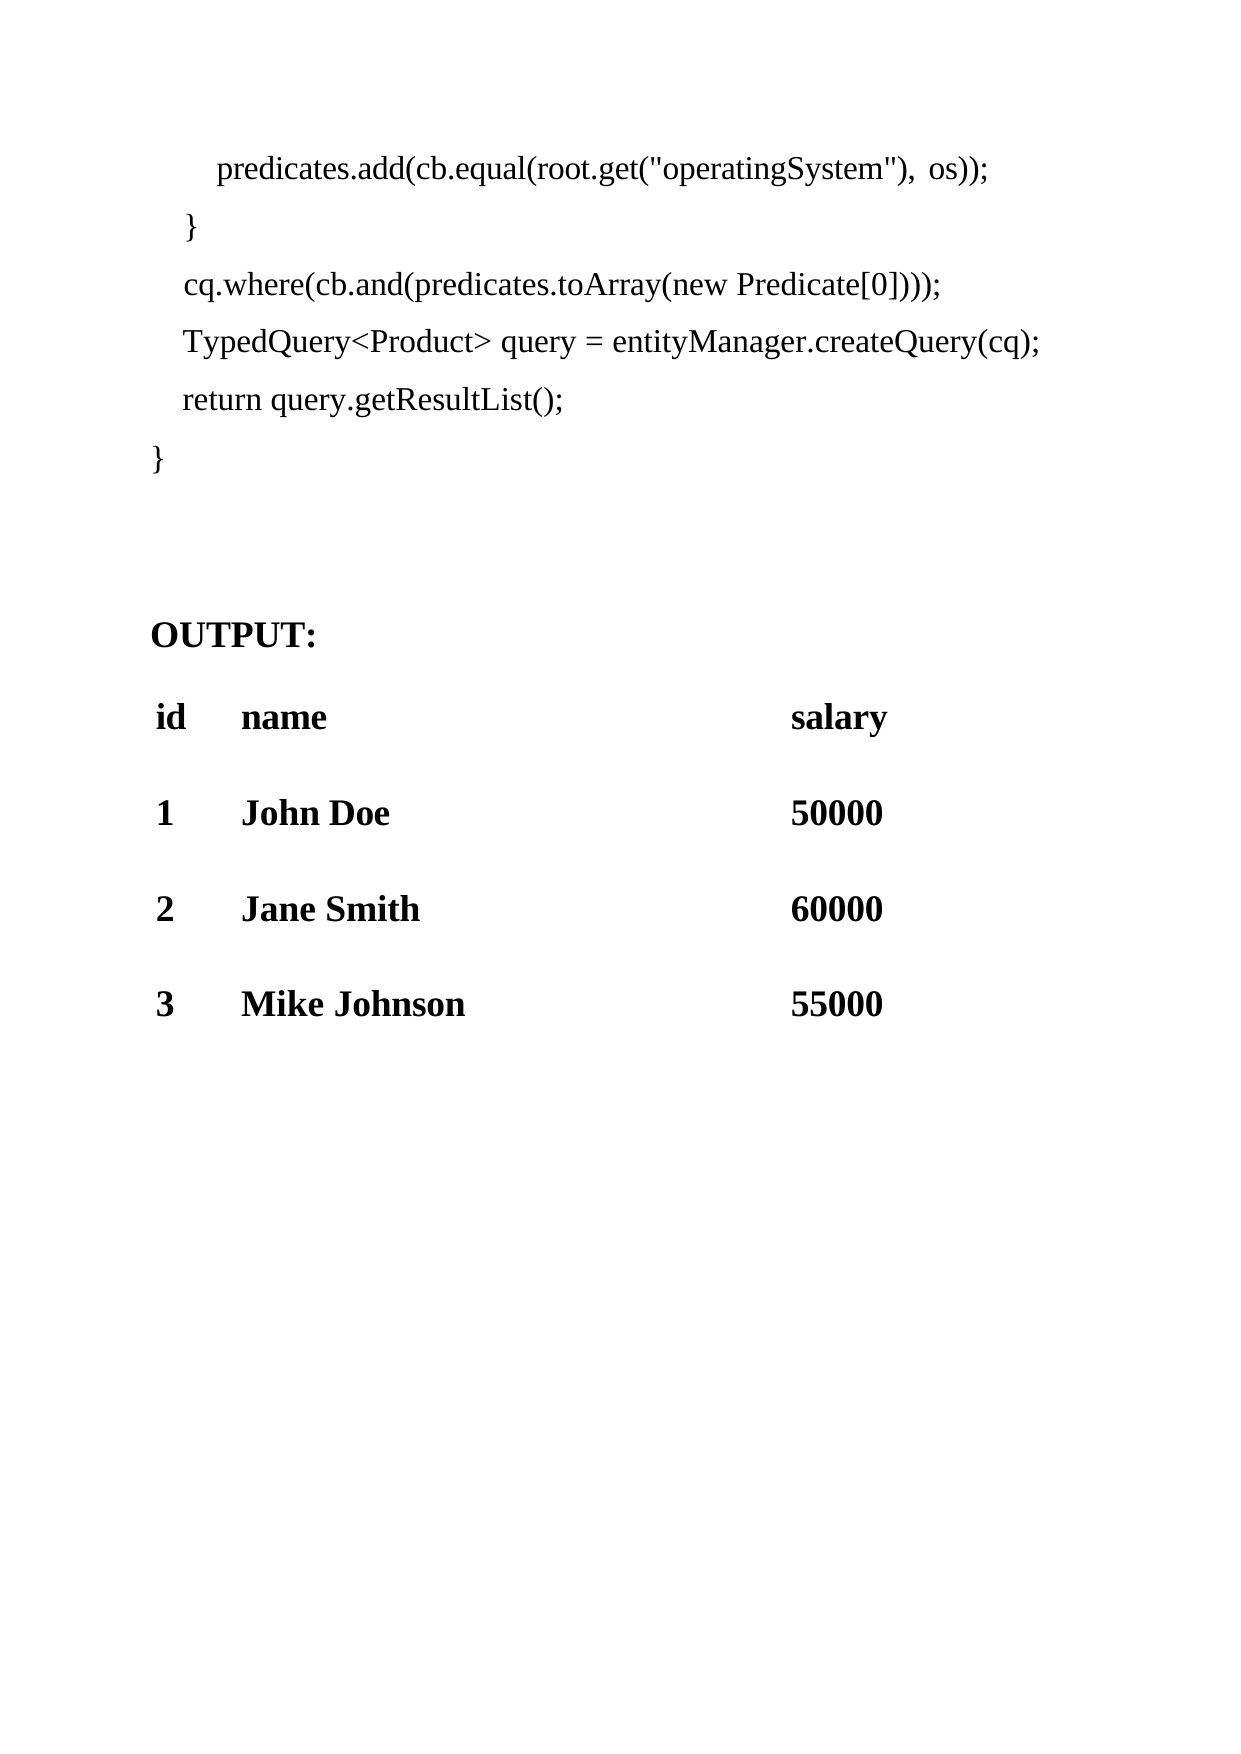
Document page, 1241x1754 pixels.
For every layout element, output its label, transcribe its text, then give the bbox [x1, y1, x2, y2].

table_cell 60000 [628, 861, 893, 957]
table_cell 2 [150, 861, 214, 957]
text } [150, 438, 1093, 476]
text cq.where(cb.and(predicates.toArray(new Predicate[0]))); TypedQuery<Product> query = entityManager.createQuery(cq); return query.getResultList(); [182, 264, 1093, 418]
table_cell 1 [150, 765, 214, 861]
text predicates.add(cb.equal(root.get("operatingSystem"), os)); [216, 148, 1093, 186]
table_cell 55000 [628, 958, 893, 1027]
table_header salary [628, 696, 893, 765]
text OUTPUT: [150, 612, 1093, 656]
table_header id [150, 696, 214, 765]
table_header name [214, 696, 628, 765]
table_cell Mike Johnson [214, 958, 628, 1027]
table_cell Jane Smith [214, 861, 628, 957]
table_cell John Doe [214, 765, 628, 861]
table_cell 50000 [628, 765, 893, 861]
table_cell 3 [150, 958, 214, 1027]
text } [183, 206, 1093, 244]
